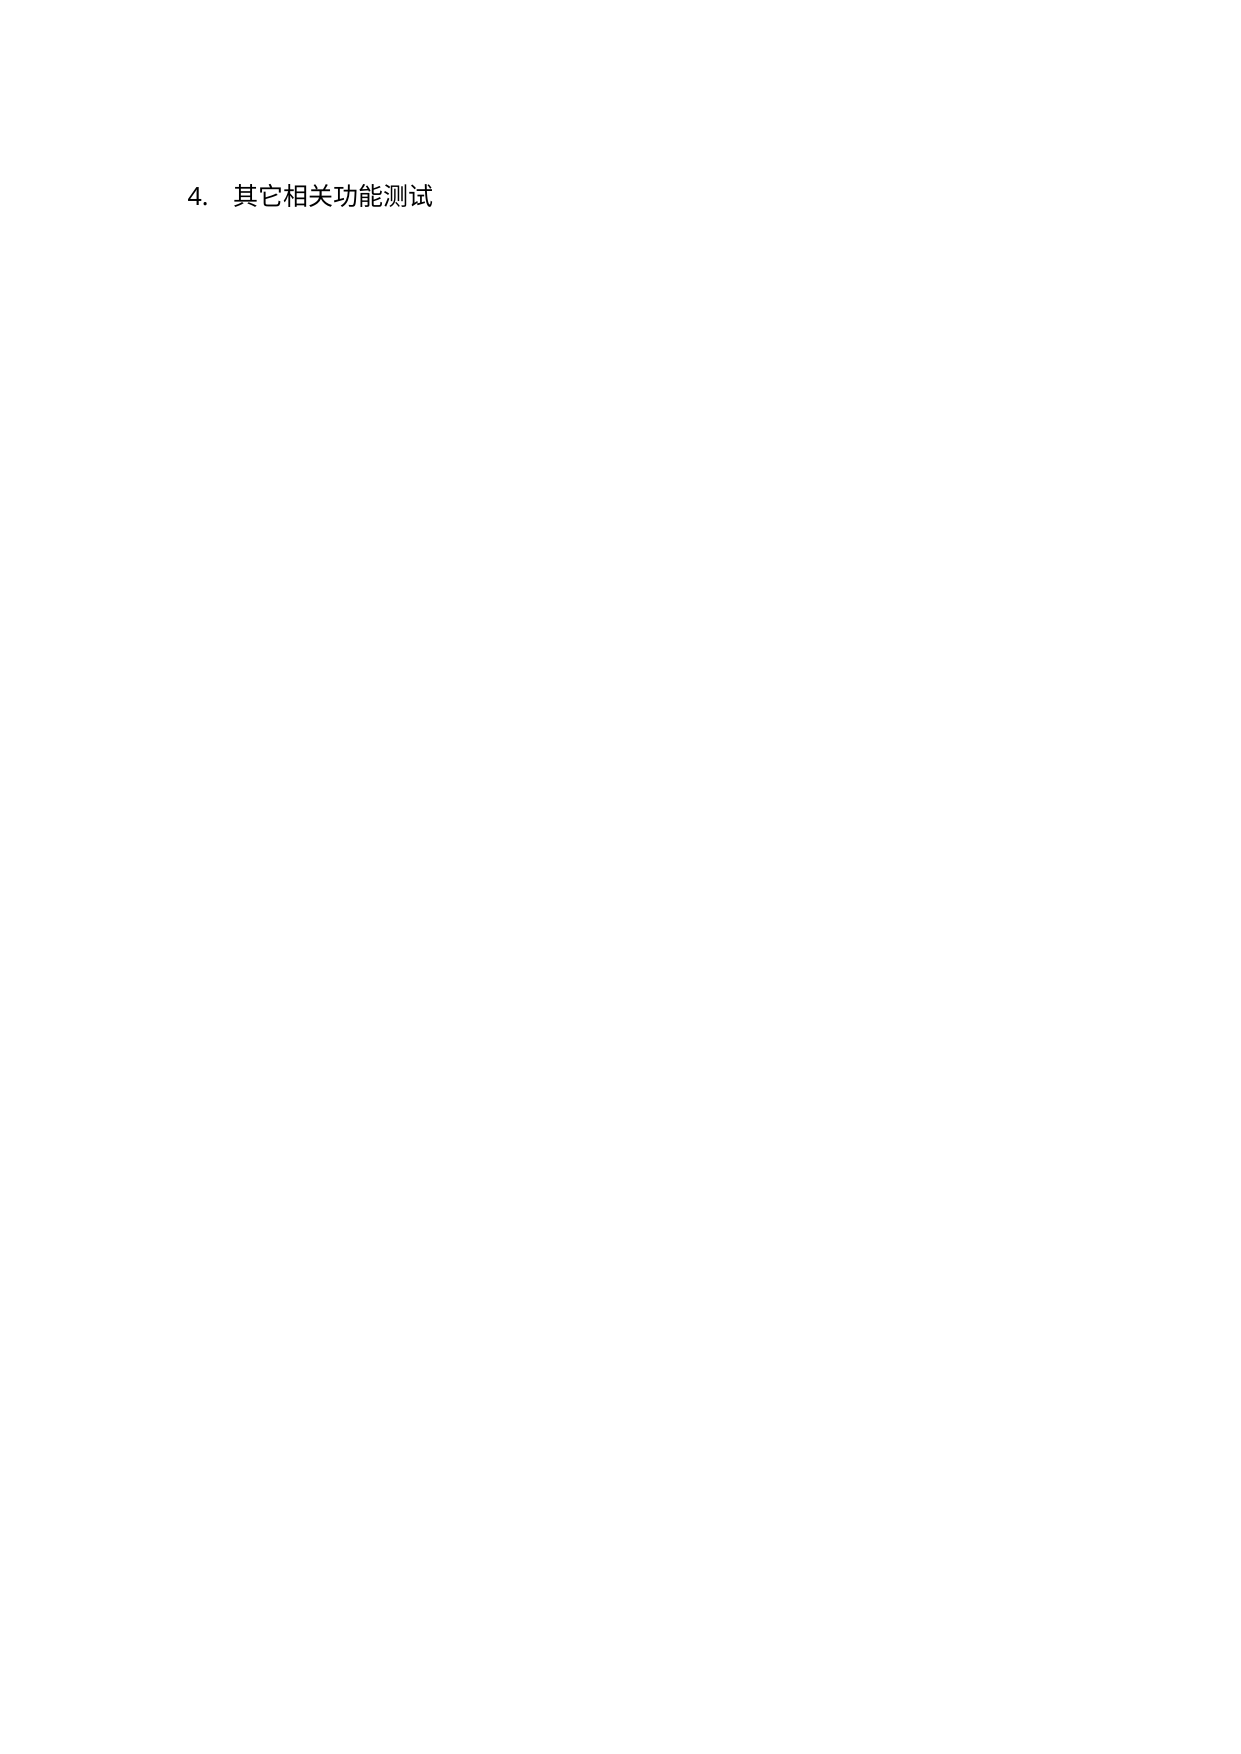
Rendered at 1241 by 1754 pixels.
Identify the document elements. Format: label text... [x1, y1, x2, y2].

list 其它相关功能测试 [187, 162, 1053, 227]
